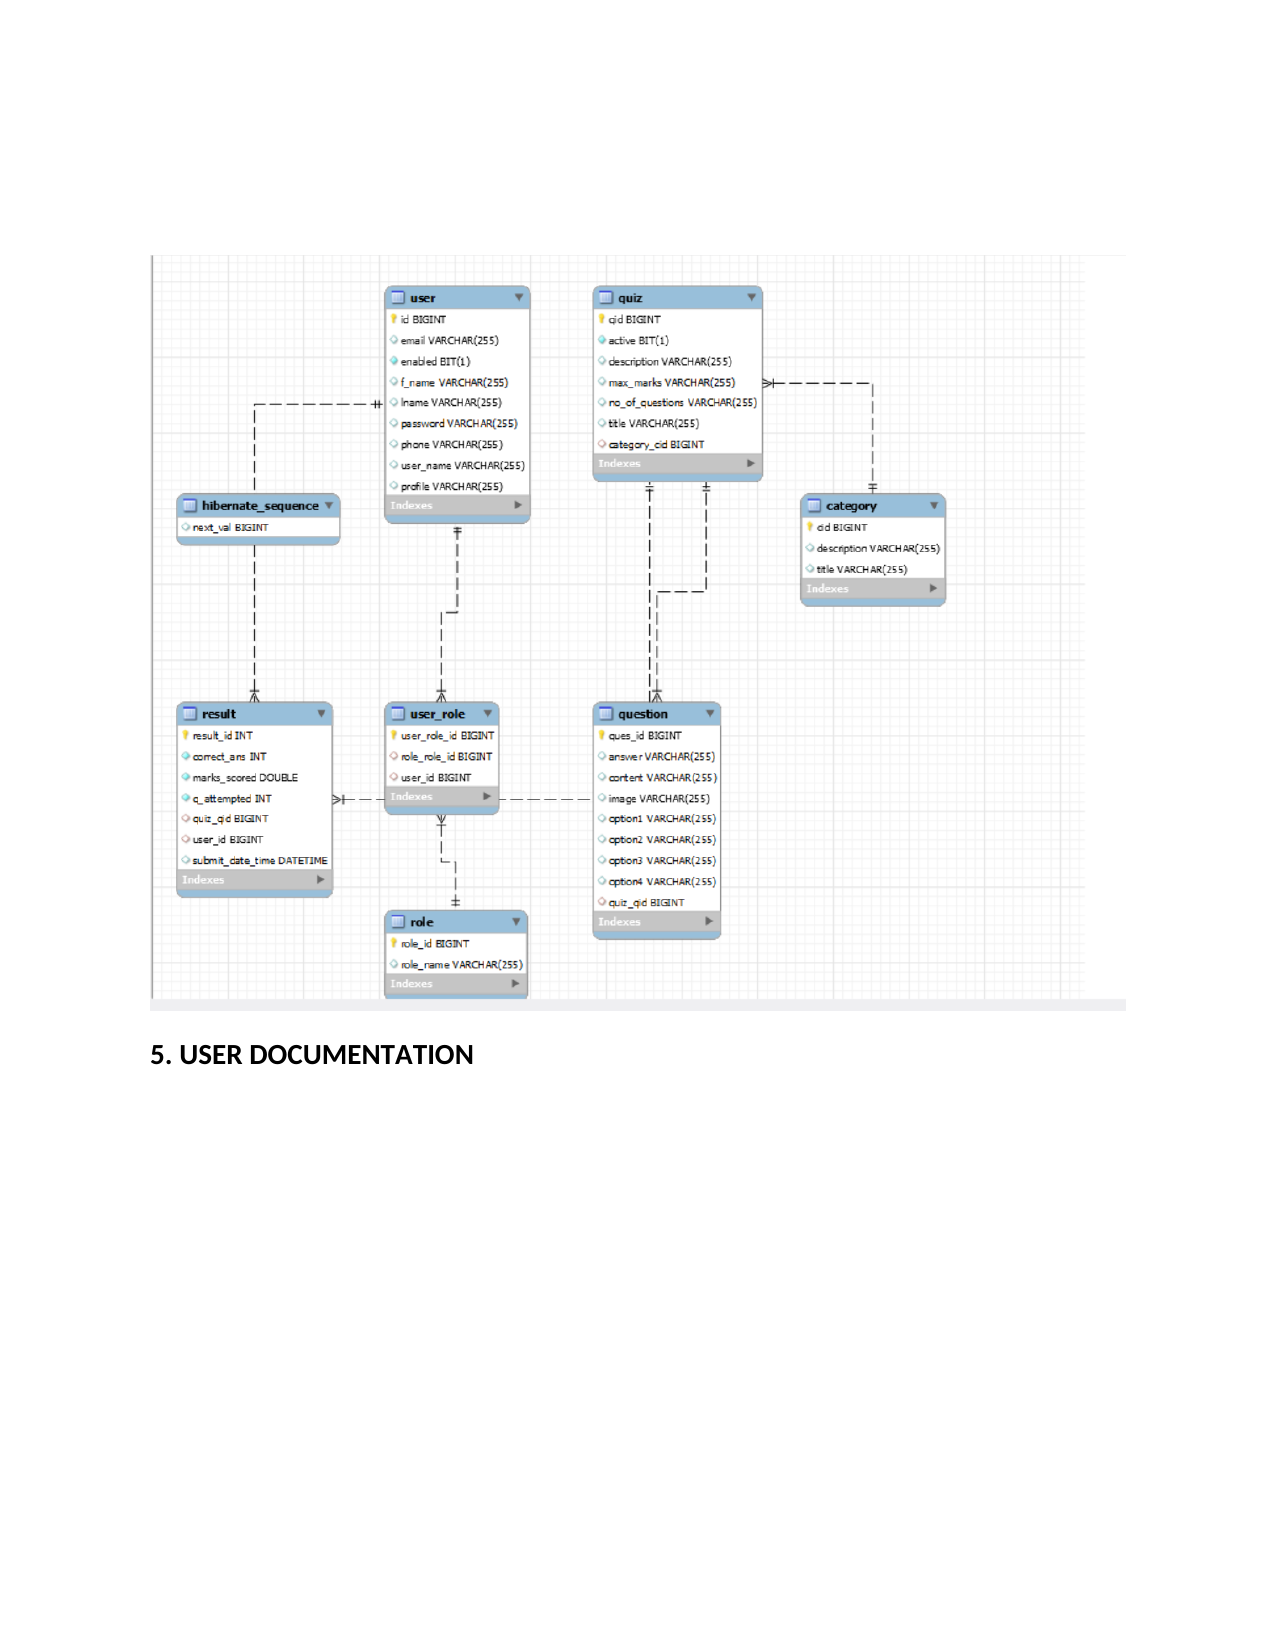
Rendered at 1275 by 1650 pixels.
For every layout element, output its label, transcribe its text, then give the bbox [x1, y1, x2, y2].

picture [150, 255, 1126, 1011]
text 5. USER DOCUMENTATION [150, 1036, 1125, 1071]
